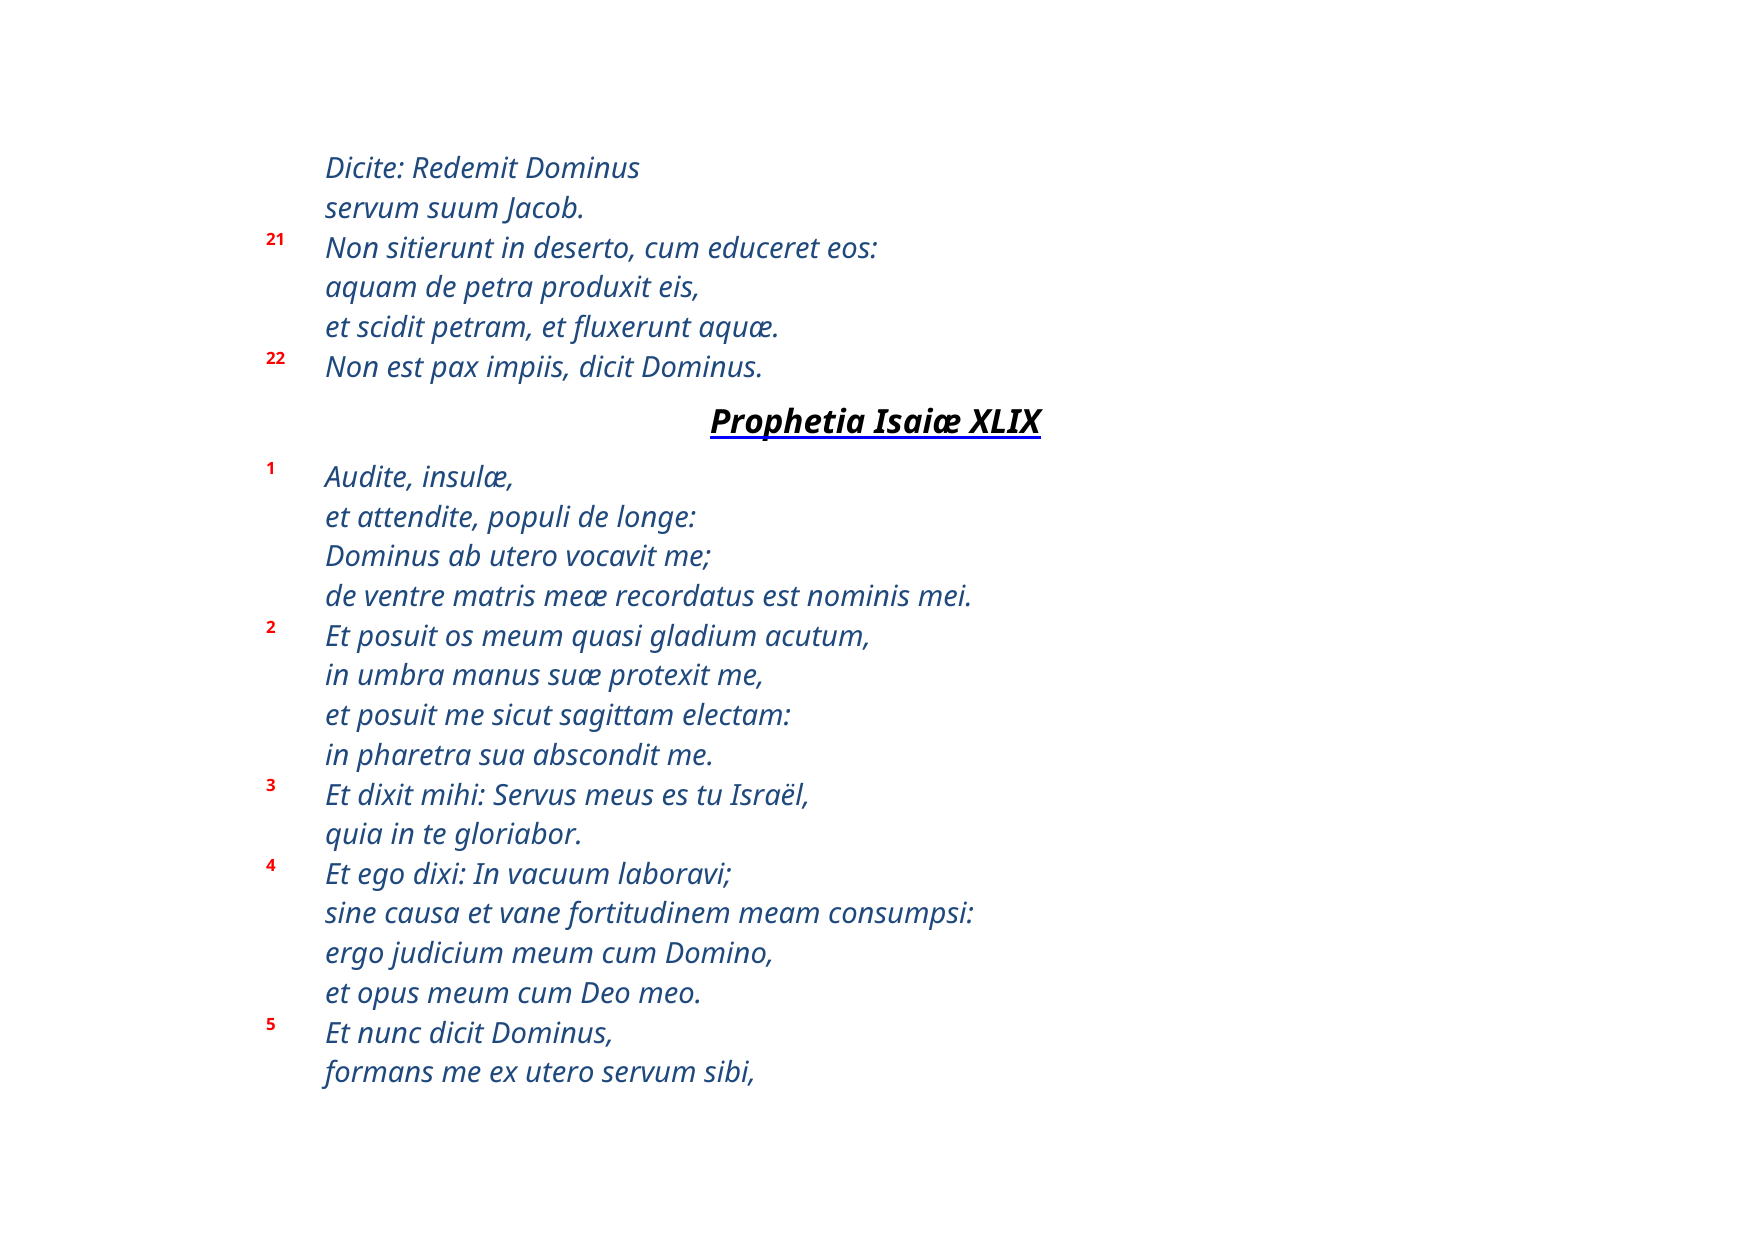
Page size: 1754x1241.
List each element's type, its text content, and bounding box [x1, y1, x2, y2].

text 3 Et dixit mihi: Servus meus es tu Israël, quia in te gloriabor. [266, 774, 1488, 853]
text 1 Audite, insulæ, et attendite, populi de longe: Dominus ab utero vocavit me; de ventre matris meæ recordatus est nominis mei. [266, 456, 1488, 615]
text 2 Et posuit os meum quasi gladium acutum, in umbra manus suæ protexit me, et posuit me sicut sagittam electam: in pharetra sua abscondit me. [266, 615, 1488, 774]
text Prophetia Isaiæ XLIX [148, 398, 1606, 444]
text 22 Non est pax impiis, dicit Dominus. [266, 346, 1488, 386]
text 4 Et ego dixi: In vacuum laboravi; sine causa et vane fortitudinem meam consumpsi: ergo judicium meum cum Domino, et opus meum cum Deo meo. [266, 853, 1488, 1012]
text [266, 1012, 1488, 1091]
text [266, 148, 1488, 227]
text 21 Non sitierunt in deserto, cum educeret eos: aquam de petra produxit eis, et scidit petram, et fluxerunt aquæ. [266, 227, 1488, 346]
